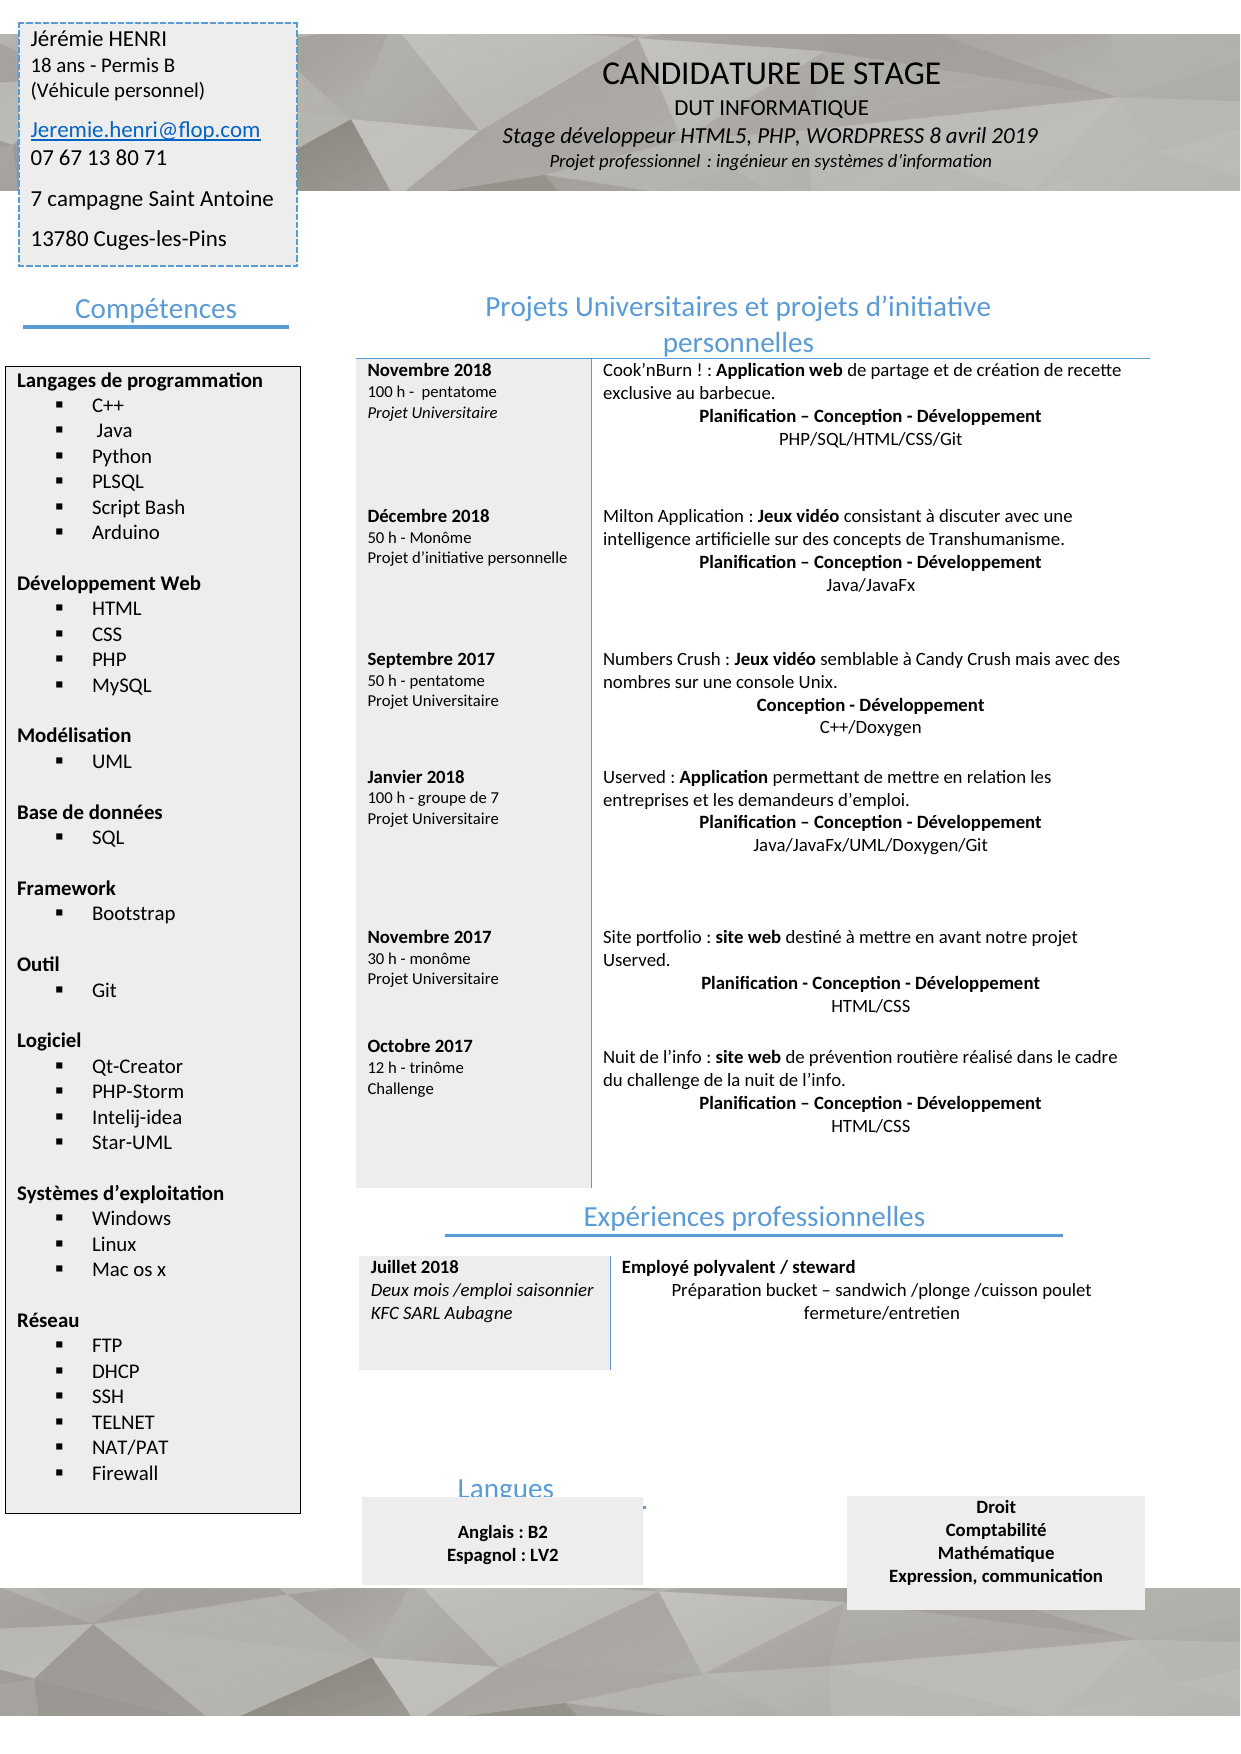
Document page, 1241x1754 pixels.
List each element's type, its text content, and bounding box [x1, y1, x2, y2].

table_header Juillet 2018 Deux mois /emploi saisonnier KFC SARL Aubagne [359, 1256, 610, 1370]
table_cell Site portfolio : site web destiné à mettre en avant notre projet Userved. Planification - Conception - Développement HTML/CSS Nuit de l’info : site web de prévention routière réalisé dans le cadre du challenge de la nuit de l’info. Planification – Conception - Développement HTML/CSS [592, 925, 1149, 1188]
table_header Cook’nBurn ! : Application web de partage et de création de recette exclusive au barbecue. Planification – Conception - Développement PHP/SQL/HTML/CSS/Git [592, 359, 1149, 504]
table_cell Septembre 2017 50 h - pentatome Projet Universitaire [356, 647, 591, 765]
table_header Langages de programmation C++ Java Python PLSQL Script Bash Arduino Développement Web HTML CSS PHP MySQL Modélisation UML Base de données SQL Framework Bootstrap Outil Git Logiciel Qt-Creator PHP-Storm Intelij-idea Star-UML Systèmes d’exploitation Windows Linux Mac os x Réseau FTP DHCP SSH TELNET NAT/PAT Firewall [6, 367, 300, 1513]
table_cell Milton Application : Jeux vidéo consistant à discuter avec une intelligence artificielle sur des concepts de Transhumanisme. Planification – Conception - Développement Java/JavaFx [592, 504, 1149, 647]
picture [297, 34, 1241, 191]
table_header Anglais : B2 Espagnol : LV2 [362, 1497, 643, 1585]
table_cell Stage développeur HTML5, PHP, WORDPRESS 8 avril 2019 Projet professionnel : ingénieur en systèmes d’information [388, 121, 1155, 200]
table_header Expériences professionnelles [445, 1198, 1063, 1234]
picture [0, 34, 19, 191]
table_header Droit Comptabilité Mathématique Expression, communication [847, 1496, 1145, 1610]
table_header Jérémie HENRI 18 ans - Permis B (Véhicule personnel) Jeremie.henri@flop.com 07 67 13 80 71 7 campagne Saint Antoine 13780 Cuges-les-Pins [19, 22, 297, 265]
table_header Compétences [23, 290, 288, 325]
table_cell Userved : Application permettant de mettre en relation les entreprises et les demandeurs d’emploi. Planification – Conception - Développement Java/JavaFx/UML/Doxygen/Git [592, 765, 1149, 925]
picture [0, 1588, 1241, 1716]
table_cell Janvier 2018 100 h - groupe de 7 Projet Universitaire [356, 765, 591, 925]
table_cell Numbers Crush : Jeux vidéo semblable à Candy Crush mais avec des nombres sur une console Unix. Conception - Développement C++/Doxygen [592, 647, 1149, 765]
table_header Langues [365, 1470, 646, 1506]
table_cell Décembre 2018 50 h - Monôme Projet d’initiative personnelle [356, 504, 591, 647]
table_header Projets Universitaires et projets d’initiative personnelles [414, 288, 1063, 358]
table_header Employé polyvalent / steward Préparation bucket – sandwich /plonge /cuisson poulet fermeture/entretien [611, 1256, 1153, 1370]
table_header [415, 166, 1183, 224]
table_header CANDIDATURE DE STAGE [388, 52, 1155, 93]
table_cell Novembre 2017 30 h - monôme Projet Universitaire Octobre 2017 12 h - trinôme Challenge [356, 925, 591, 1188]
table_cell DUT INFORMATIQUE [388, 93, 1155, 121]
table_header Novembre 2018 100 h - pentatome Projet Universitaire [356, 359, 591, 504]
